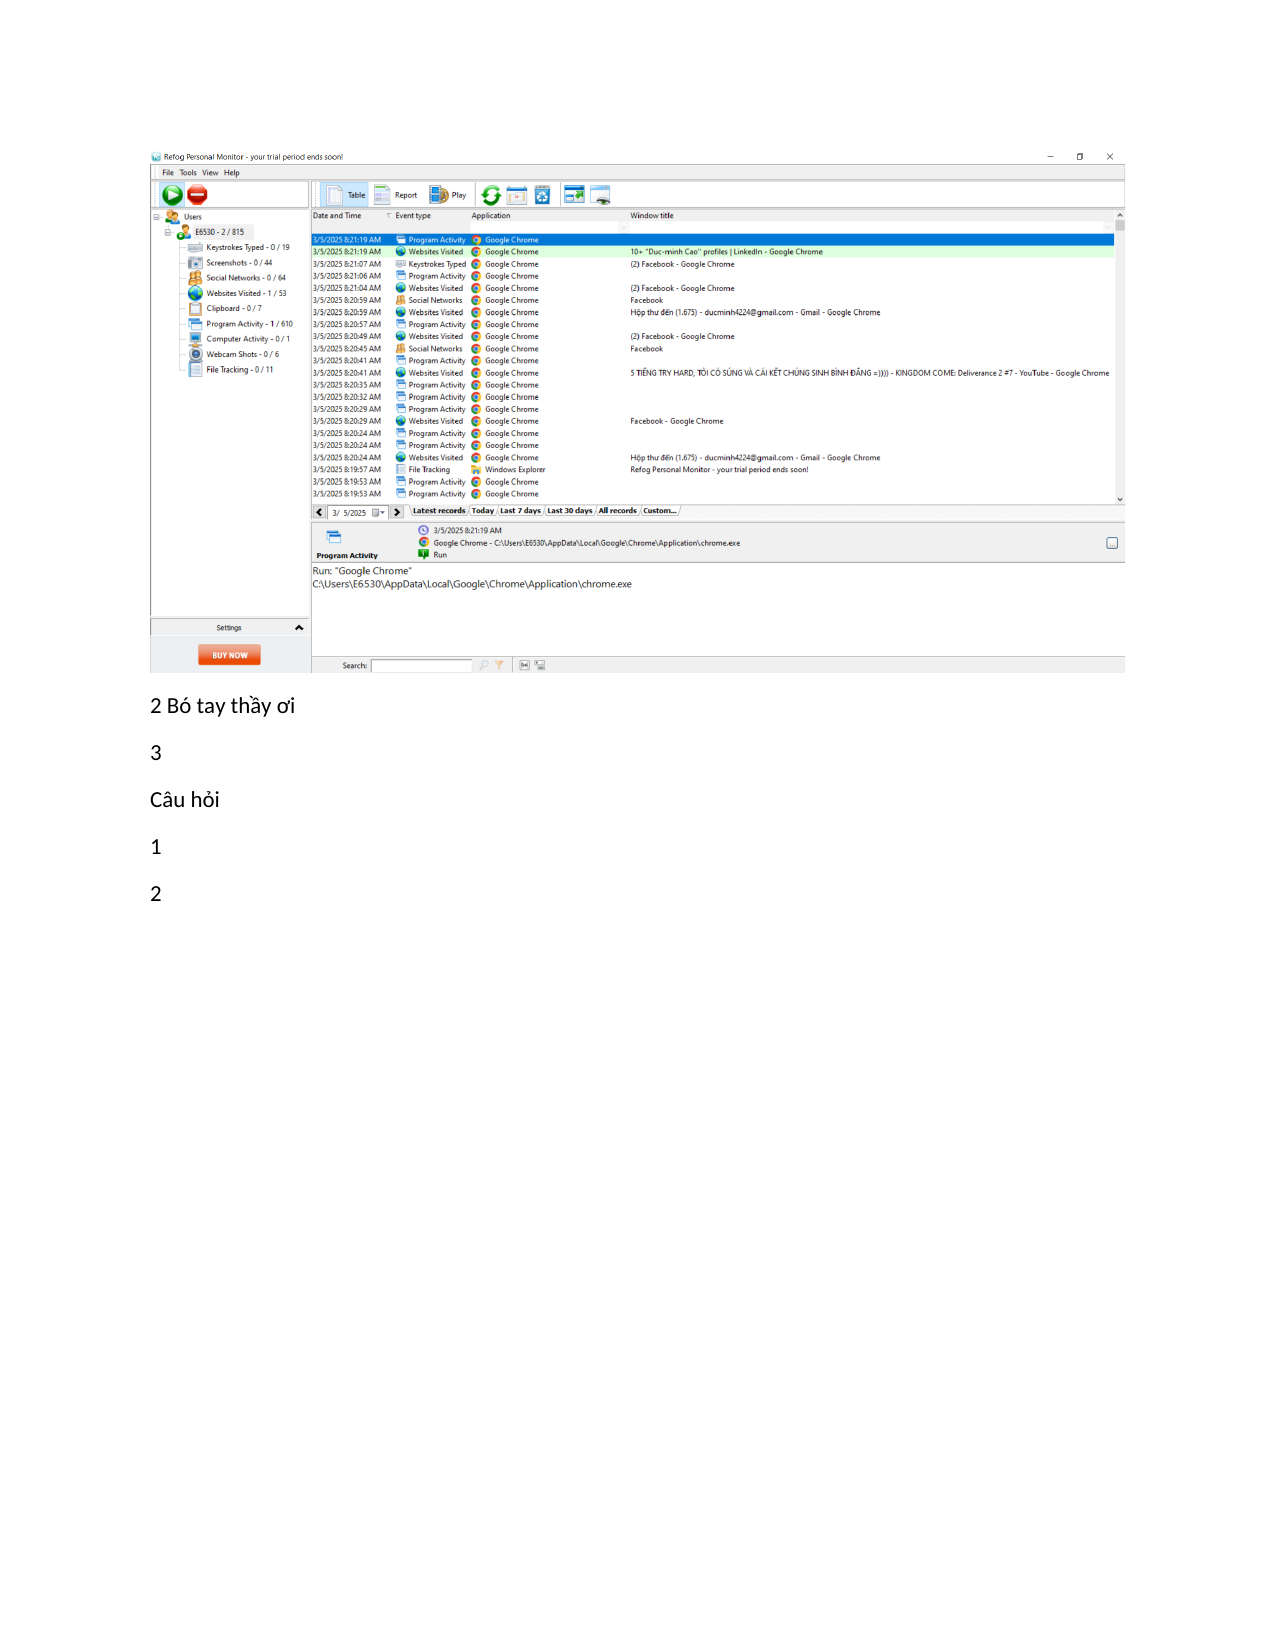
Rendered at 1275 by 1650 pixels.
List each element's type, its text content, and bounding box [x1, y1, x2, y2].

text 3 [150, 738, 1125, 766]
picture [150, 150, 1125, 673]
text 2 Bó tay thầy ơi [150, 691, 1125, 719]
text 1 [150, 832, 1125, 860]
text Câu hỏi [150, 785, 1125, 813]
text 2 [150, 879, 1125, 907]
